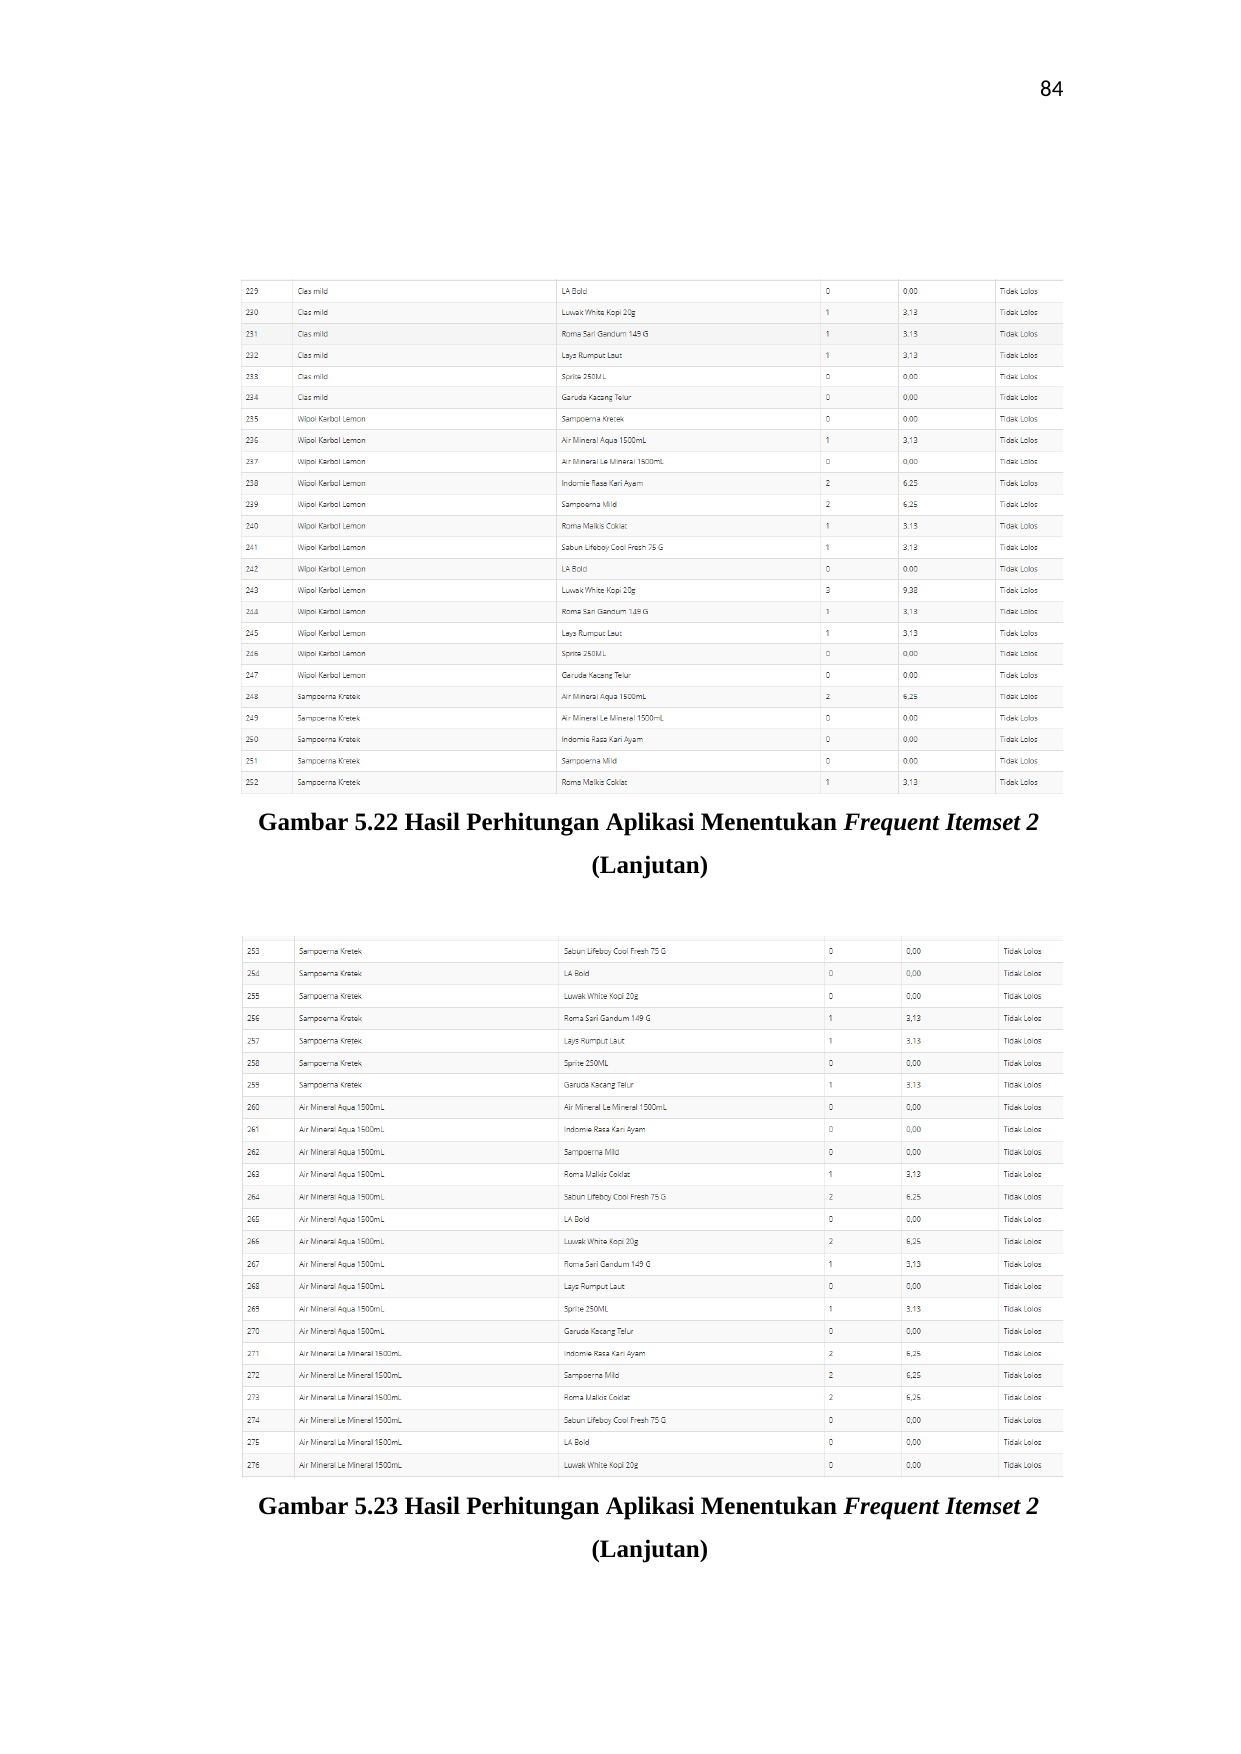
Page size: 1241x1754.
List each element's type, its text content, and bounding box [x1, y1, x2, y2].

picture [236, 279, 1064, 794]
picture [236, 936, 1064, 1478]
list Gambar 5.22 Hasil Perhitungan Aplikasi Menentukan Frequent Itemset 2 (Lanjutan) [236, 807, 1063, 879]
list Gambar 5.23 Hasil Perhitungan Aplikasi Menentukan Frequent Itemset 2 (Lanjutan) [236, 1491, 1063, 1563]
